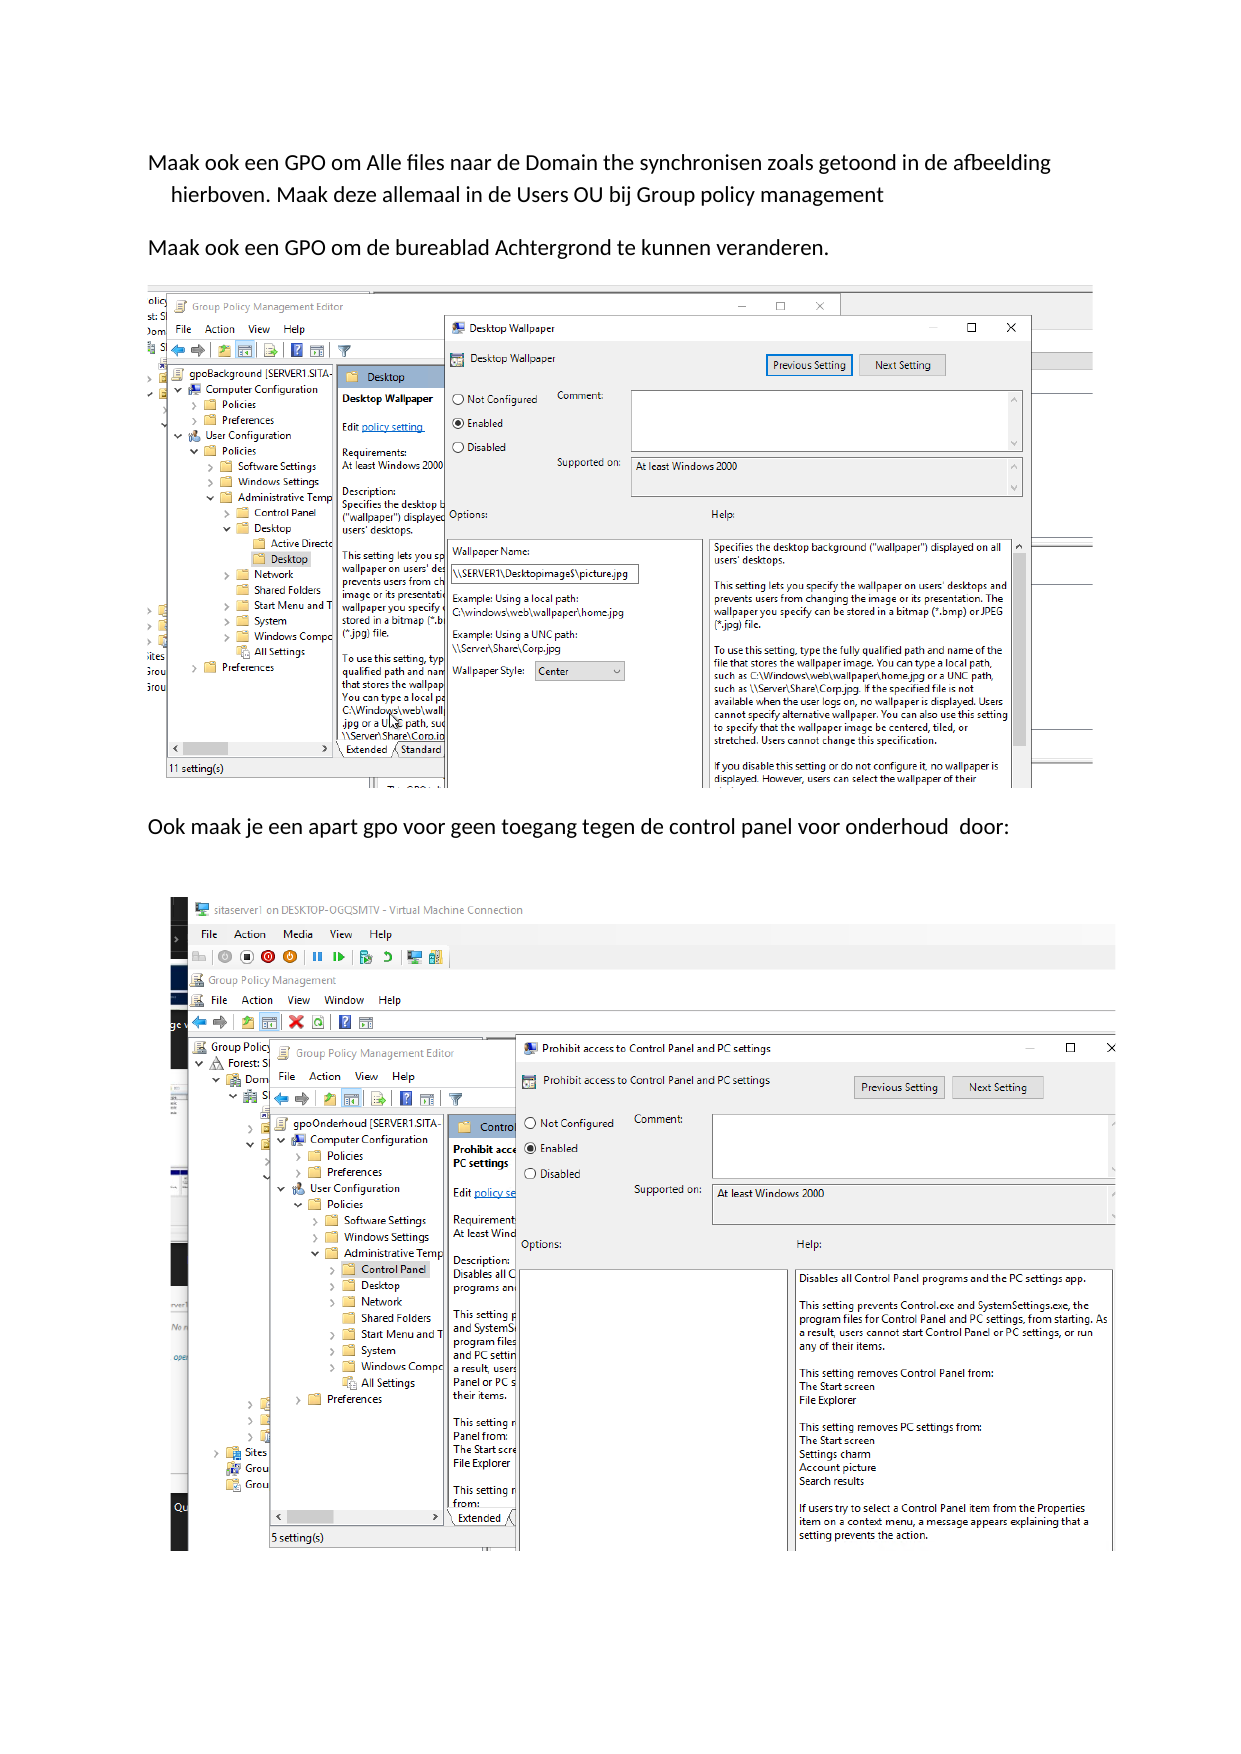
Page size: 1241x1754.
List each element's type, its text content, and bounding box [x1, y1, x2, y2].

picture [147, 285, 1093, 788]
text Maak ook een GPO om de bureablad Achtergrond te kunnen veranderen. [148, 233, 1093, 261]
picture [170, 897, 1116, 1551]
text Ook maak je een apart gpo voor geen toegang tegen de control panel voor onderhoud door: [148, 812, 1093, 840]
text Maak ook een GPO om Alle files naar de Domain the synchronisen zoals getoond in de afbeelding hierboven. Maak deze allemaal in de Users OU bij Group policy management [148, 148, 1093, 208]
